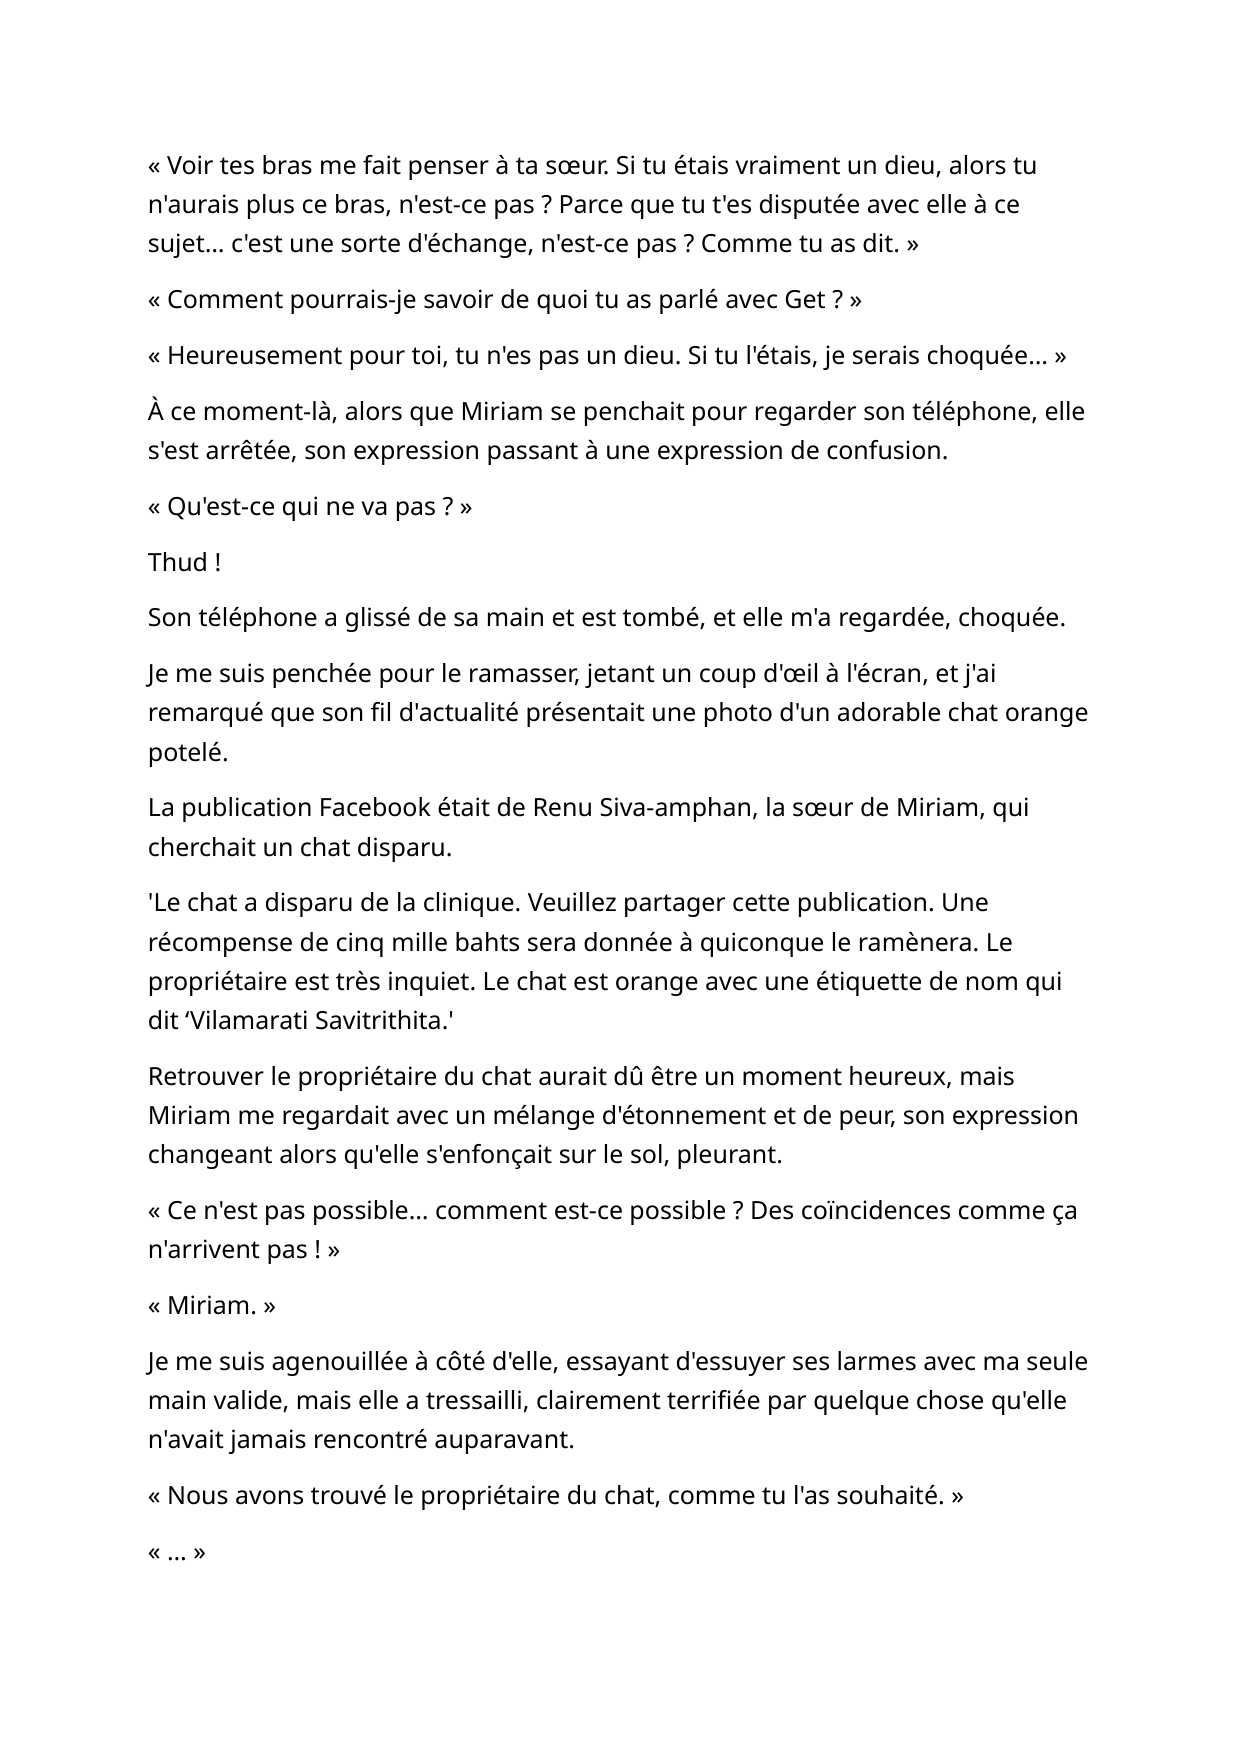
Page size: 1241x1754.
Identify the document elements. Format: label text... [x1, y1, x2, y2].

text « … » [148, 1533, 1093, 1567]
text Retrouver le propriétaire du chat aurait dû être un moment heureux, mais Miriam me regardait avec un mélange d'étonnement et de peur, son expression changeant alors qu'elle s'enfonçait sur le sol, pleurant. [148, 1058, 1093, 1171]
text 'Le chat a disparu de la clinique. Veuillez partager cette publication. Une récompense de cinq mille bahts sera donnée à quiconque le ramènera. Le propriétaire est très inquiet. Le chat est orange avec une étiquette de nom qui dit ‘Vilamarati Savitrithita.' [148, 885, 1093, 1037]
text La publication Facebook était de Renu Siva-amphan, la sœur de Miriam, qui cherchait un chat disparu. [148, 790, 1093, 863]
text Son téléphone a glissé de sa main et est tombé, et elle m'a regardée, choquée. [148, 600, 1093, 634]
text Je me suis agenouillée à côté d'elle, essayant d'essuyer ses larmes avec ma seule main valide, mais elle a tressailli, clairement terrifiée par quelque chose qu'elle n'avait jamais rencontré auparavant. [148, 1343, 1093, 1456]
text Thud ! [148, 544, 1093, 578]
text À ce moment-là, alors que Miriam se penchait pour regarder son téléphone, elle s'est arrêtée, son expression passant à une expression de confusion. [148, 393, 1093, 467]
text « Comment pourrais-je savoir de quoi tu as parlé avec Get ? » [148, 282, 1093, 316]
text « Nous avons trouvé le propriétaire du chat, comme tu l'as souhaité. » [148, 1478, 1093, 1512]
text Je me suis penchée pour le ramasser, jetant un coup d'œil à l'écran, et j'ai remarqué que son fil d'actualité présentait une photo d'un adorable chat orange potelé. [148, 656, 1093, 768]
text « Ce n'est pas possible… comment est-ce possible ? Des coïncidences comme ça n'arrivent pas ! » [148, 1193, 1093, 1266]
text « Voir tes bras me fait penser à ta sœur. Si tu étais vraiment un dieu, alors tu n'aurais plus ce bras, n'est-ce pas ? Parce que tu t'es disputée avec elle à ce sujet… c'est une sorte d'échange, n'est-ce pas ? Comme tu as dit. » [148, 148, 1093, 260]
text « Qu'est-ce qui ne va pas ? » [148, 488, 1093, 522]
text « Miriam. » [148, 1288, 1093, 1322]
text « Heureusement pour toi, tu n'es pas un dieu. Si tu l'étais, je serais choquée… » [148, 338, 1093, 372]
